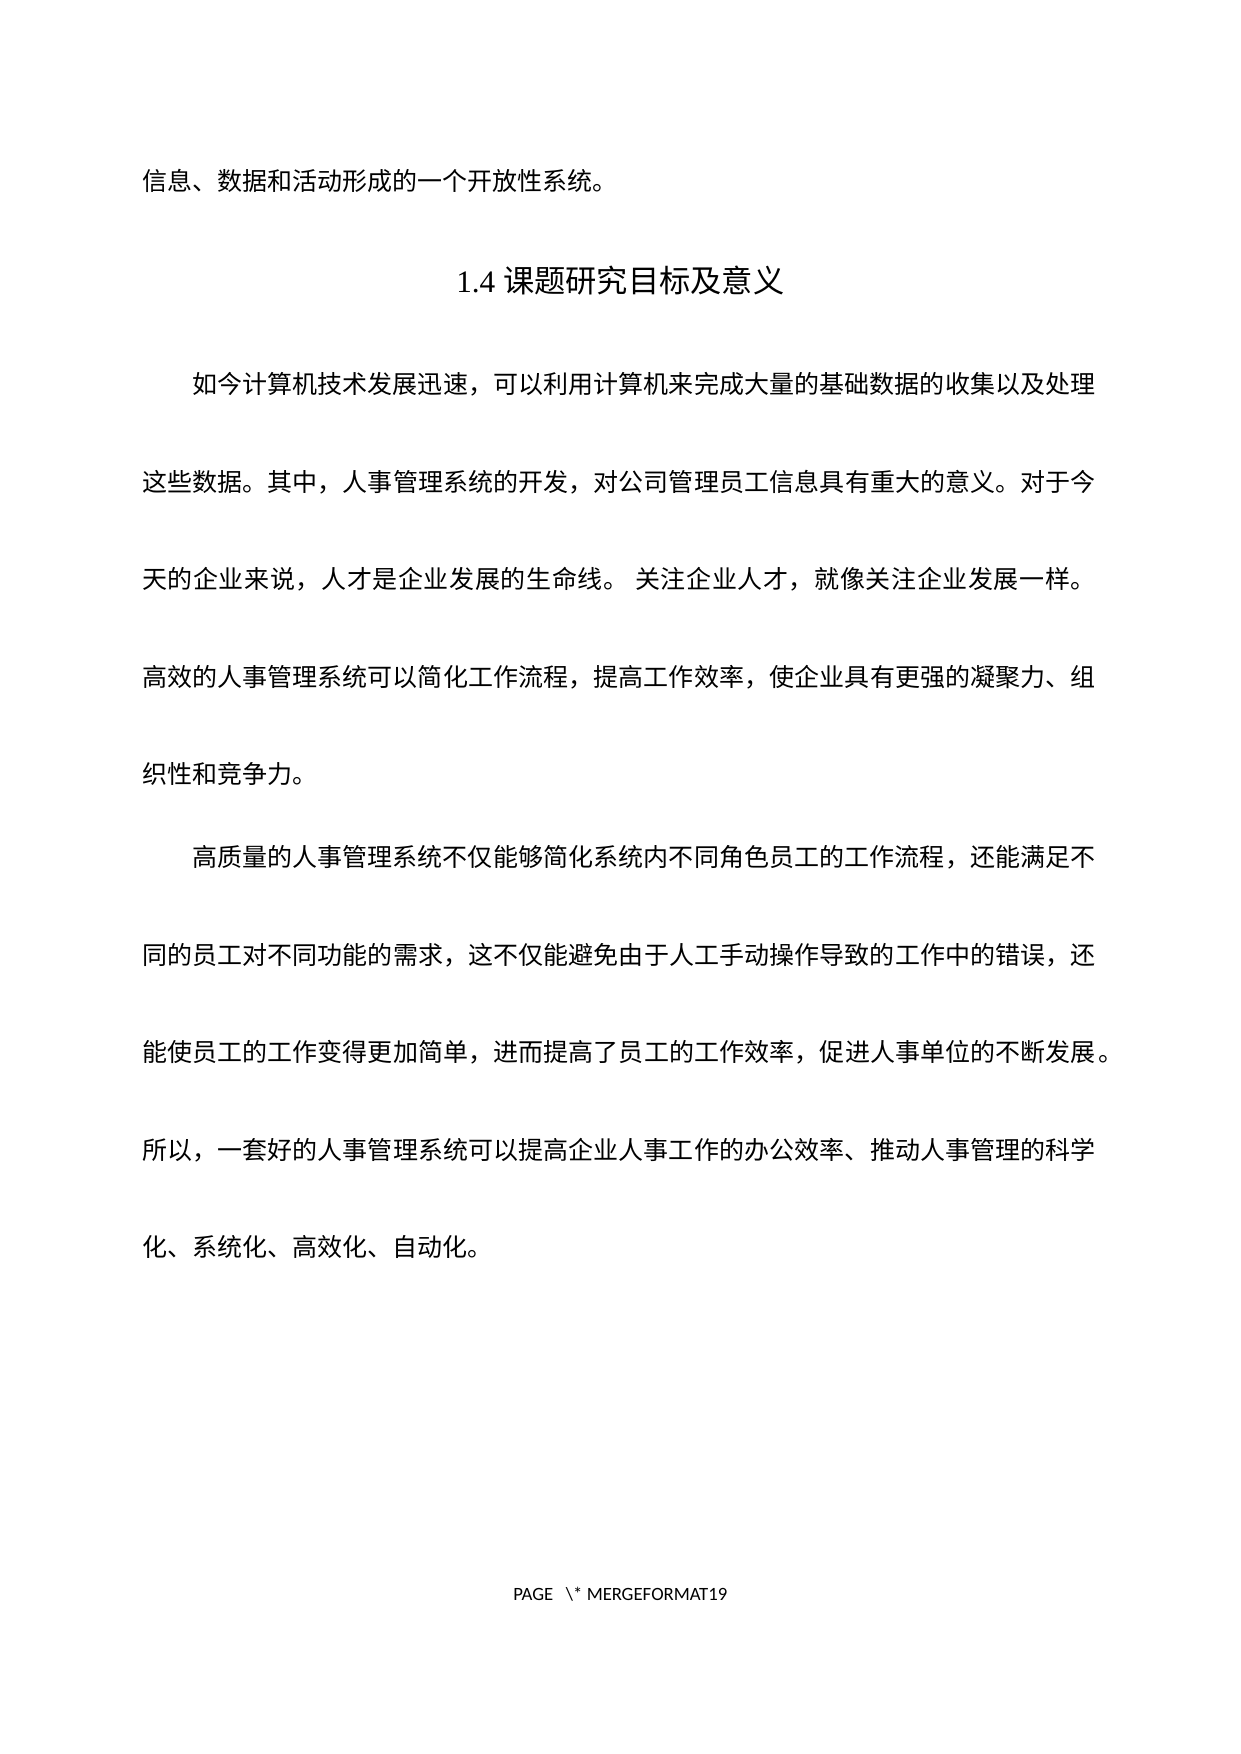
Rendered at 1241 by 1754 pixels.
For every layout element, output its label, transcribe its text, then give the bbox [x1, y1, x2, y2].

text 如今计算机技术发展迅速，可以利用计算机来完成大量的基础数据的收集以及处理这些数据。其中，人事管理系统的开发，对公司管理员工信息具有重大的意义。对于今天的企业来说，人才是企业发展的生命线。 关注企业人才，就像关注企业发展一样。 高效的人事管理系统可以简化工作流程，提高工作效率，使企业具有更强的凝聚力、组织性和竞争力。 [142, 350, 1098, 805]
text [142, 147, 1098, 212]
text 高质量的人事管理系统不仅能够简化系统内不同角色员工的工作流程，还能满足不同的员工对不同功能的需求，这不仅能避免由于人工手动操作导致的工作中的错误，还能使员工的工作变得更加简单，进而提高了员工的工作效率，促进人事单位的不断发展。所以，一套好的人事管理系统可以提高企业人事工作的办公效率、推动人事管理的科学化、系统化、高效化、自动化。 [142, 823, 1098, 1278]
text 1.4 课题研究目标及意义 [142, 247, 1098, 312]
